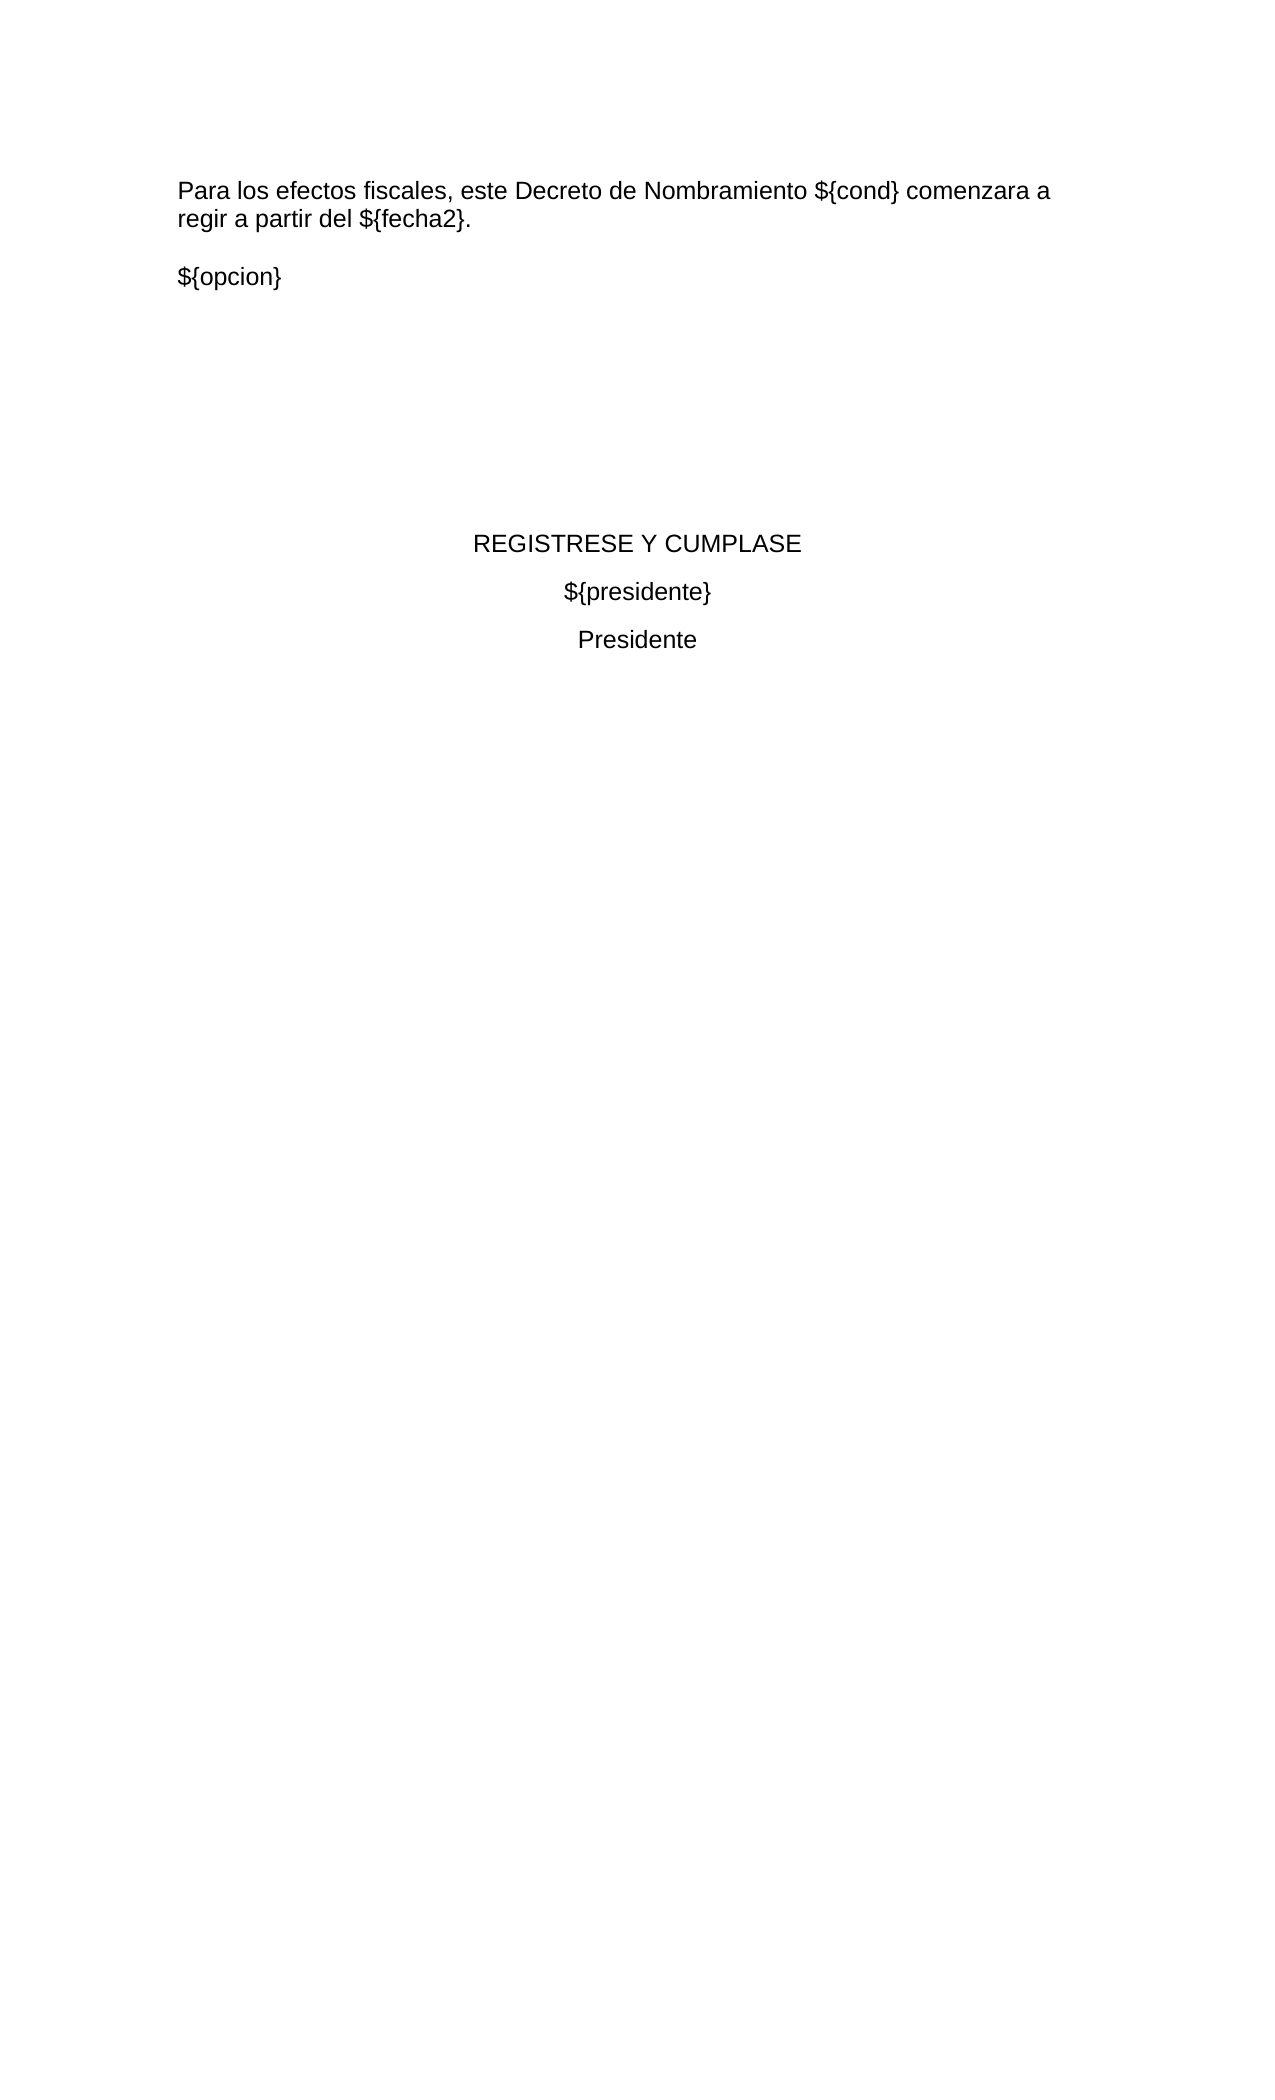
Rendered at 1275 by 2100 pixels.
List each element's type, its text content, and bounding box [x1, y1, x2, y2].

text ${presidente} [177, 577, 1098, 606]
text REGISTRESE Y CUMPLASE [177, 529, 1098, 558]
text Presidente [177, 624, 1098, 653]
